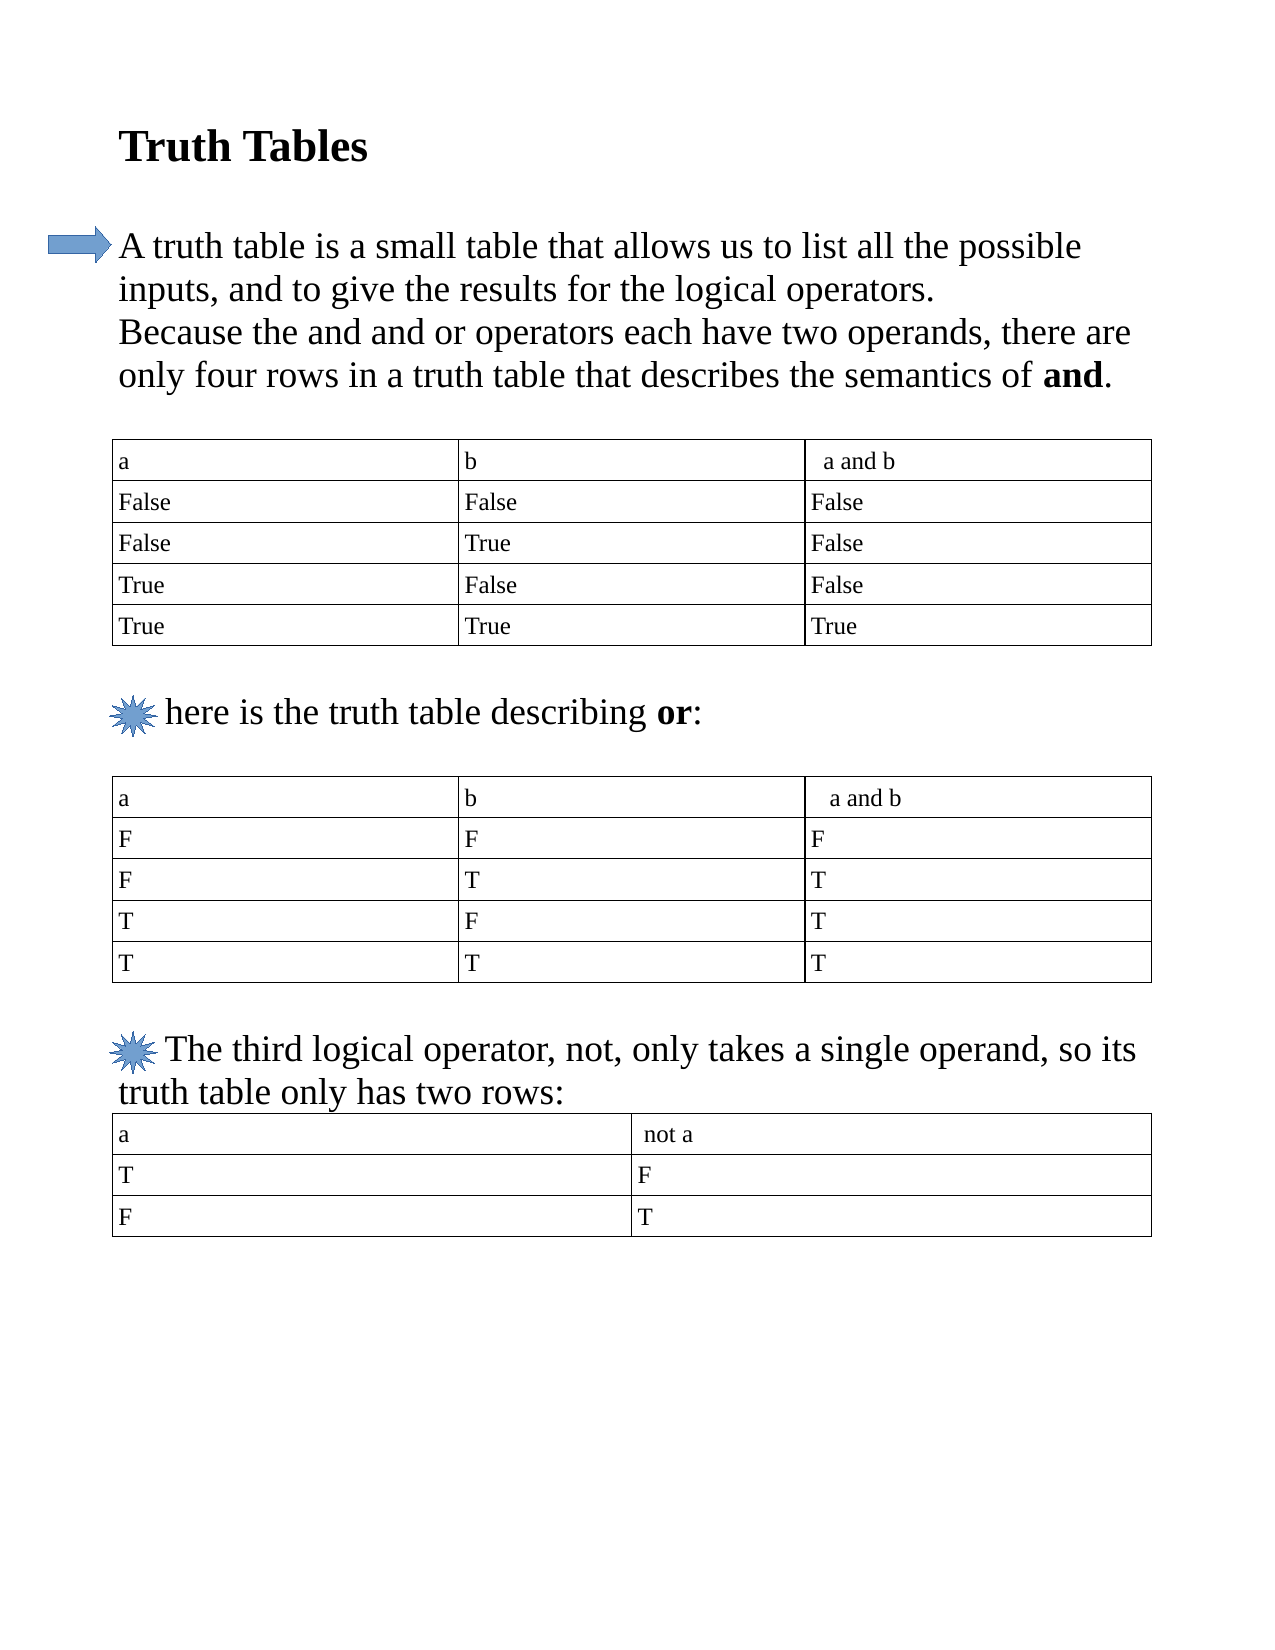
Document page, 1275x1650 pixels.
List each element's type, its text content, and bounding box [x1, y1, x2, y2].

table_cell F [113, 818, 458, 858]
table_cell False [113, 481, 458, 522]
text Truth Tables [118, 118, 1157, 171]
table_cell T [113, 942, 458, 982]
table_cell True [459, 523, 804, 563]
text A truth table is a small table that allows us to list all the possible inputs, and to give the results for the logical operators. [118, 223, 1157, 310]
table_cell False [459, 564, 804, 604]
text here is the truth table describing or: [118, 689, 1157, 733]
table_header not a [632, 1114, 1151, 1154]
table_cell False [806, 564, 1151, 604]
table_cell F [459, 818, 804, 858]
table_cell T [459, 942, 804, 982]
table_cell T [632, 1196, 1151, 1236]
table_cell T [806, 859, 1151, 899]
table_cell F [632, 1155, 1151, 1195]
table_cell T [113, 901, 458, 941]
table_header a [113, 440, 458, 480]
table_cell F [113, 1196, 631, 1236]
text The third logical operator, not, only takes a single operand, so its truth table only has two rows: [118, 1026, 1157, 1112]
table_cell False [113, 523, 458, 563]
table_header a and b [806, 777, 1151, 817]
table_cell False [806, 481, 1151, 522]
table_header a and b [806, 440, 1151, 480]
table_cell False [459, 481, 804, 522]
table_cell T [806, 942, 1151, 982]
table_cell True [113, 605, 458, 645]
table_cell True [113, 564, 458, 604]
table_header a [113, 777, 458, 817]
table_cell F [113, 859, 458, 899]
table_cell T [113, 1155, 631, 1195]
text Because the and and or operators each have two operands, there are only four rows in a truth table that describes the semantics of and. [118, 310, 1157, 396]
table_header a [113, 1114, 631, 1154]
table_cell True [459, 605, 804, 645]
table_cell F [459, 901, 804, 941]
table_cell F [806, 818, 1151, 858]
table_cell False [806, 523, 1151, 563]
table_cell True [806, 605, 1151, 645]
table_header b [459, 777, 804, 817]
table_cell T [459, 859, 804, 899]
table_cell T [806, 901, 1151, 941]
table_header b [459, 440, 804, 480]
